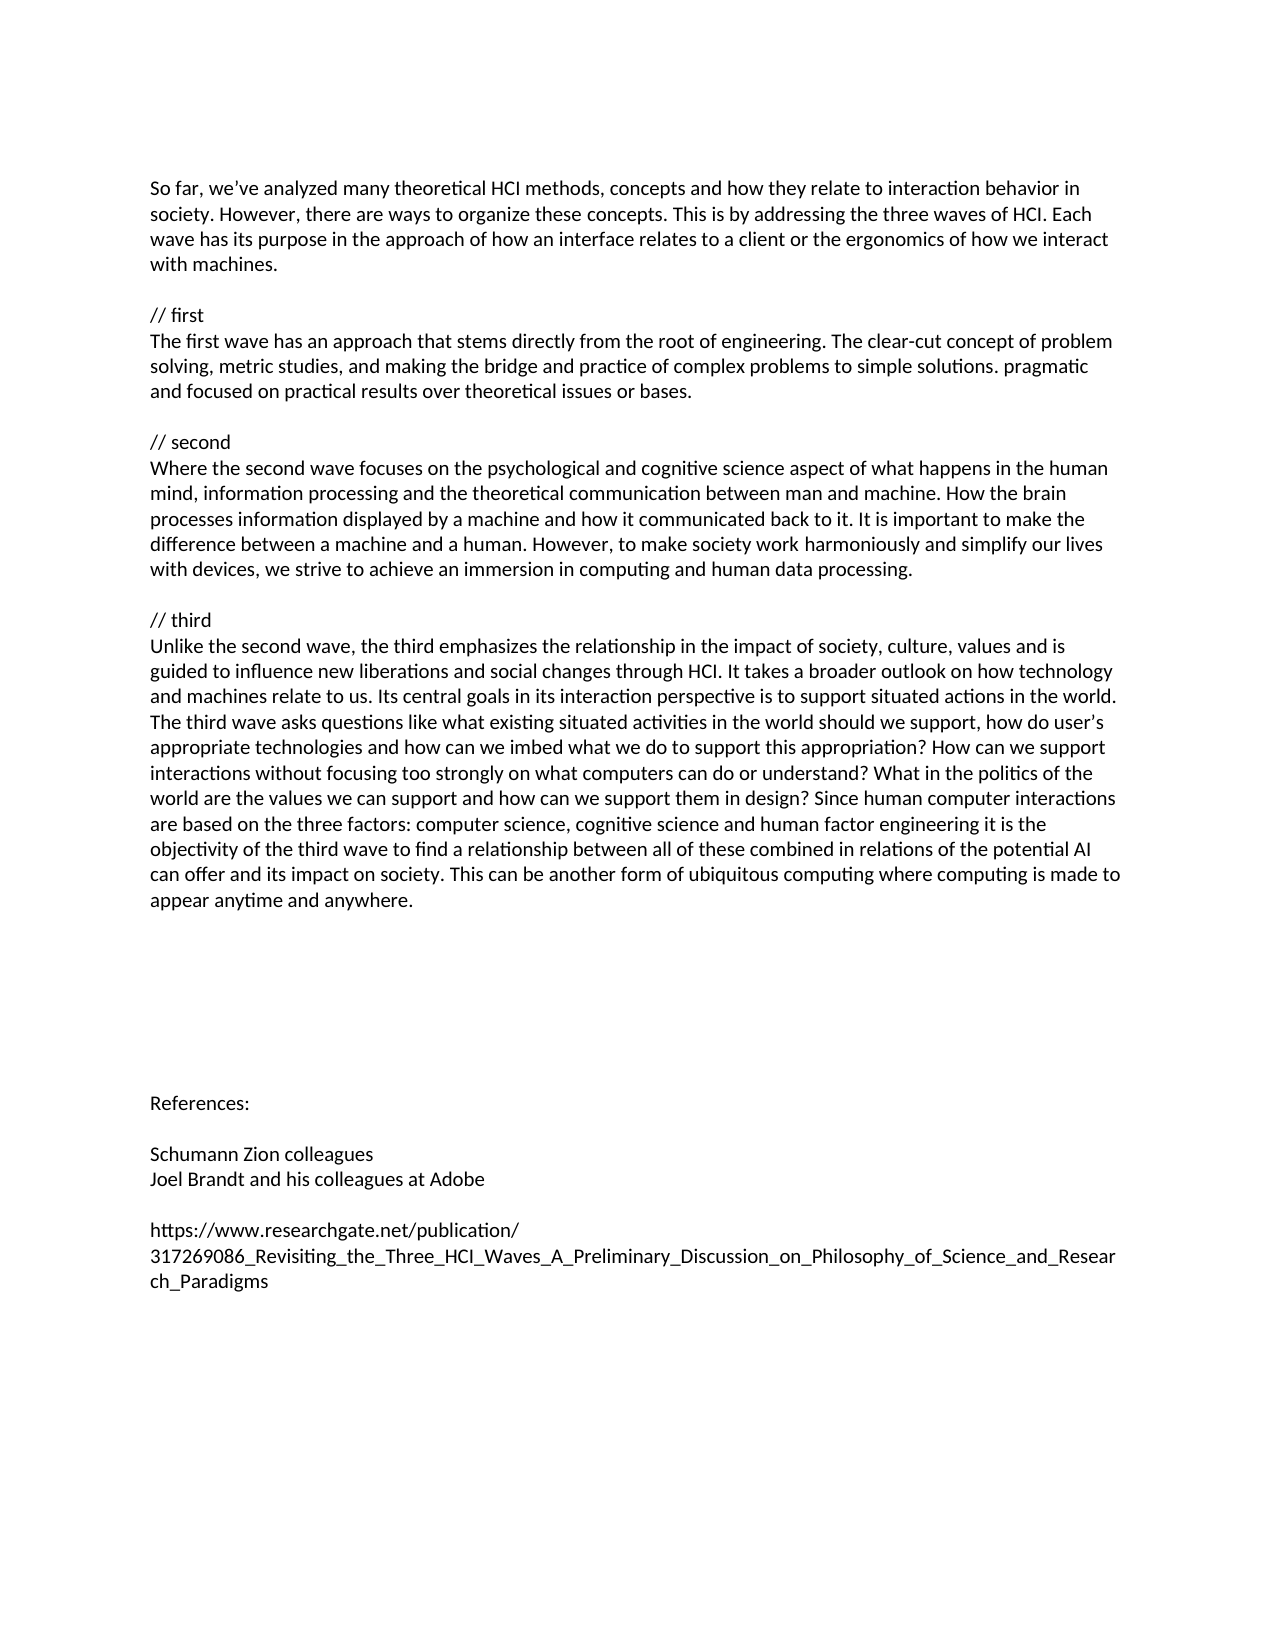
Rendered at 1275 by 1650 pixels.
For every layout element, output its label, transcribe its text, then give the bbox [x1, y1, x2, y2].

text // first [150, 302, 1125, 328]
text Unlike the second wave, the third emphasizes the relationship in the impact of society, culture, values and is guided to influence new liberations and social changes through HCI. It takes a broader outlook on how technology and machines relate to us. Its central goals in its interaction perspective is to support situated actions in the world. The third wave asks questions like what existing situated activities in the world should we support, how do user’s appropriate technologies and how can we imbed what we do to support this appropriation? How can we support interactions without focusing too strongly on what computers can do or understand? What in the politics of the world are the values we can support and how can we support them in design? Since human computer interactions are based on the three factors: computer science, cognitive science and human factor engineering it is the objectivity of the third wave to find a relationship between all of these combined in relations of the potential AI can offer and its impact on society. This can be another form of ubiquitous computing where computing is made to appear anytime and anywhere. [150, 633, 1125, 912]
text https://www.researchgate.net/publication/317269086_Revisiting_the_Three_HCI_Waves_A_Preliminary_Discussion_on_Philosophy_of_Science_and_Research_Paradigms [150, 1217, 1125, 1294]
text So far, we’ve analyzed many theoretical HCI methods, concepts and how they relate to interaction behavior in society. However, there are ways to organize these concepts. This is by addressing the three waves of HCI. Each wave has its purpose in the approach of how an interface relates to a client or the ergonomics of how we interact with machines. [150, 175, 1125, 277]
text Where the second wave focuses on the psychological and cognitive science aspect of what happens in the human mind, information processing and the theoretical communication between man and machine. How the brain processes information displayed by a machine and how it communicated back to it. It is important to make the difference between a machine and a human. However, to make society work harmoniously and simplify our lives with devices, we strive to achieve an immersion in computing and human data processing. [150, 455, 1125, 582]
text // second [150, 429, 1125, 455]
text References: [150, 1090, 1125, 1116]
text Joel Brandt and his colleagues at Adobe [150, 1167, 1125, 1192]
text Schumann Zion colleagues [150, 1141, 1125, 1167]
text The first wave has an approach that stems directly from the root of engineering. The clear-cut concept of problem solving, metric studies, and making the bridge and practice of complex problems to simple solutions. pragmatic and focused on practical results over theoretical issues or bases. [150, 328, 1125, 404]
text // third [150, 607, 1125, 633]
